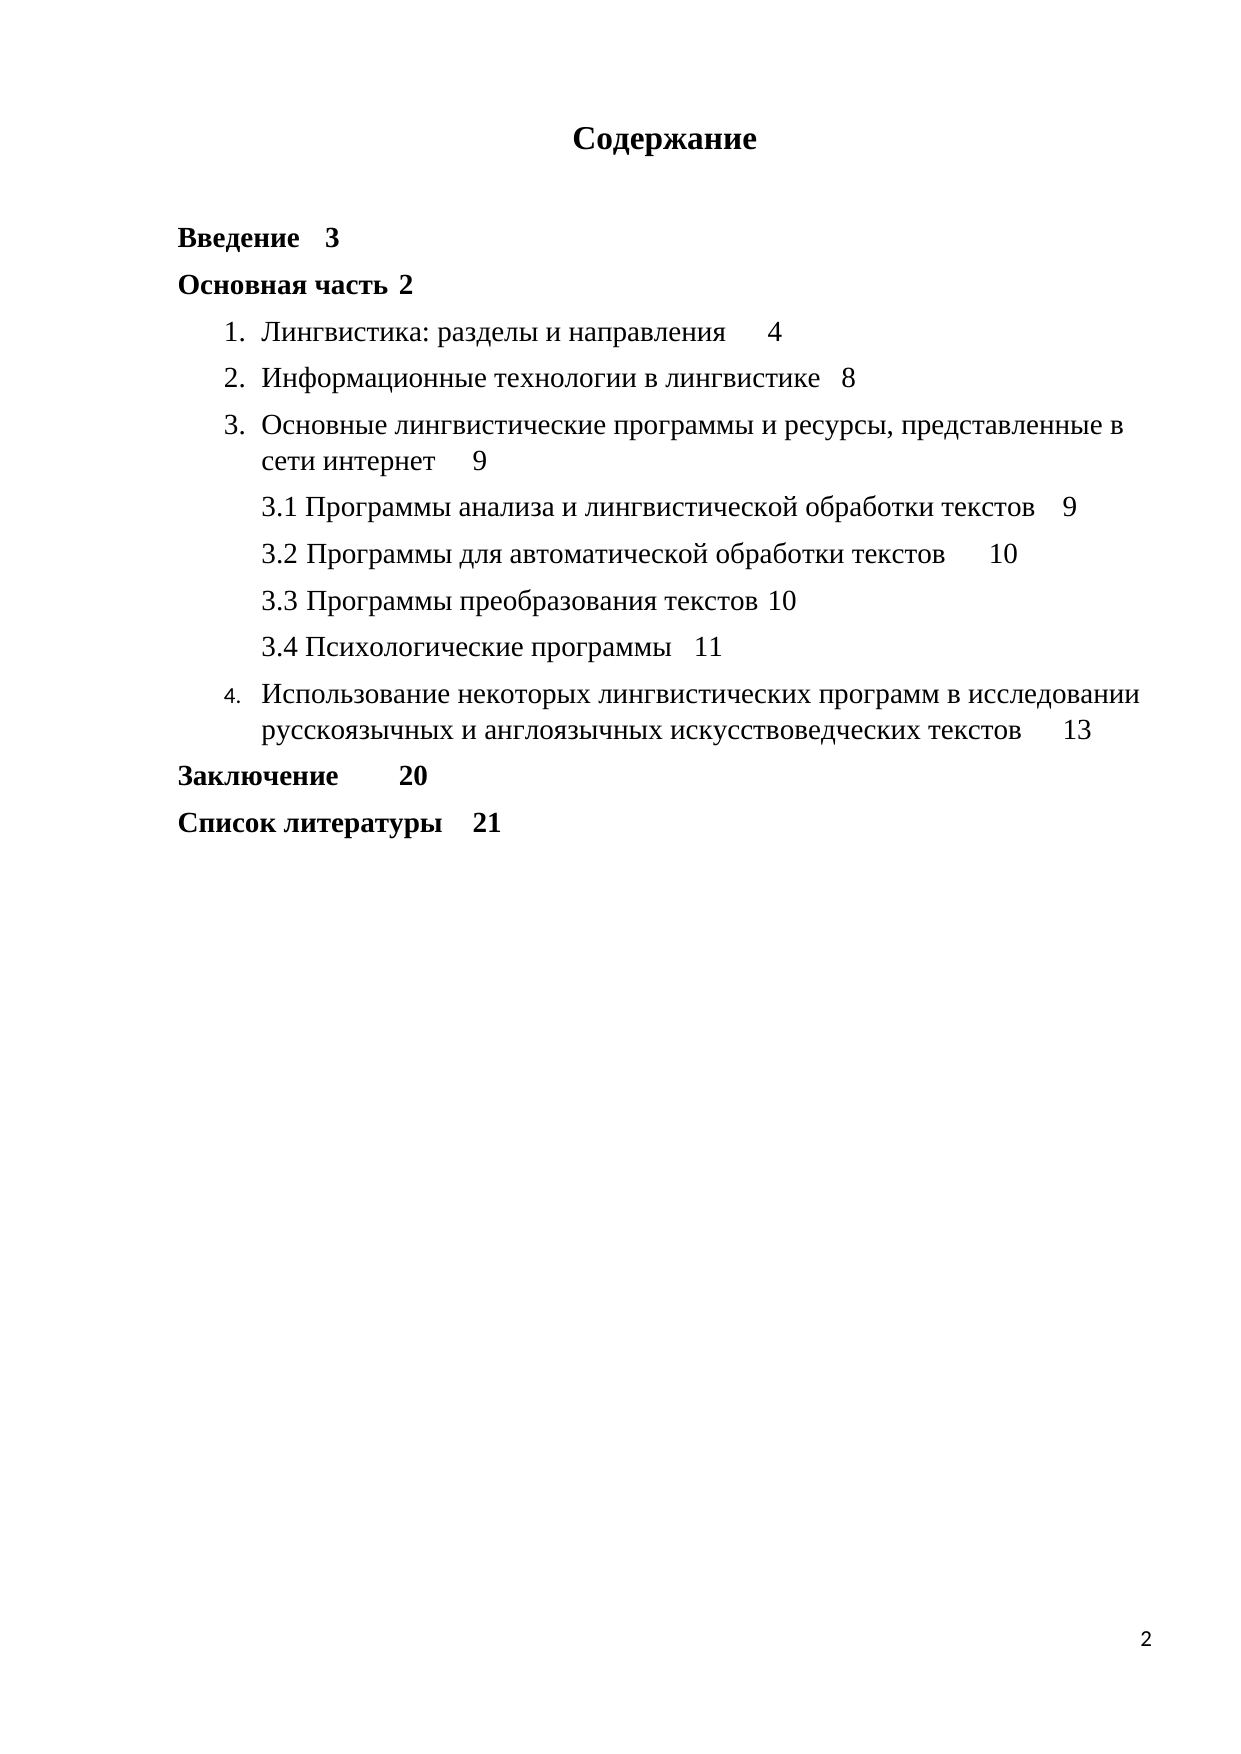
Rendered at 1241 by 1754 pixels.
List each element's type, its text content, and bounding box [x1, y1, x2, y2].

text Содержание [177, 118, 1152, 156]
